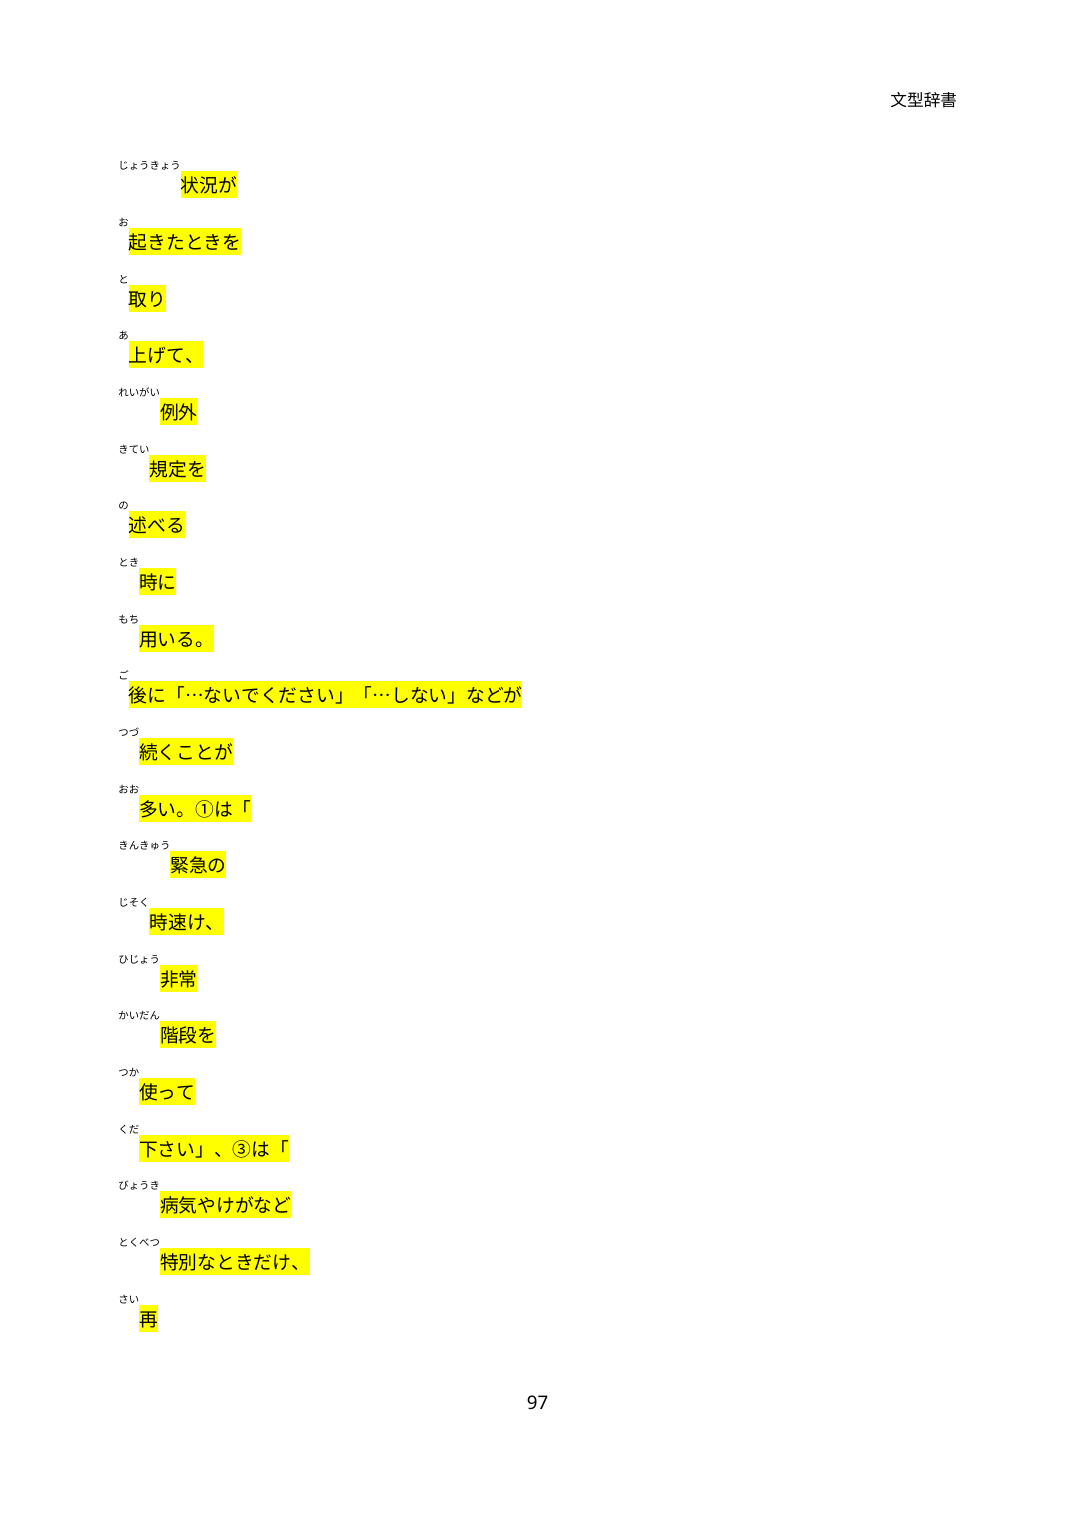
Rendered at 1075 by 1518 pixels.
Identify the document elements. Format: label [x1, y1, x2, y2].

text [118, 150, 957, 1340]
